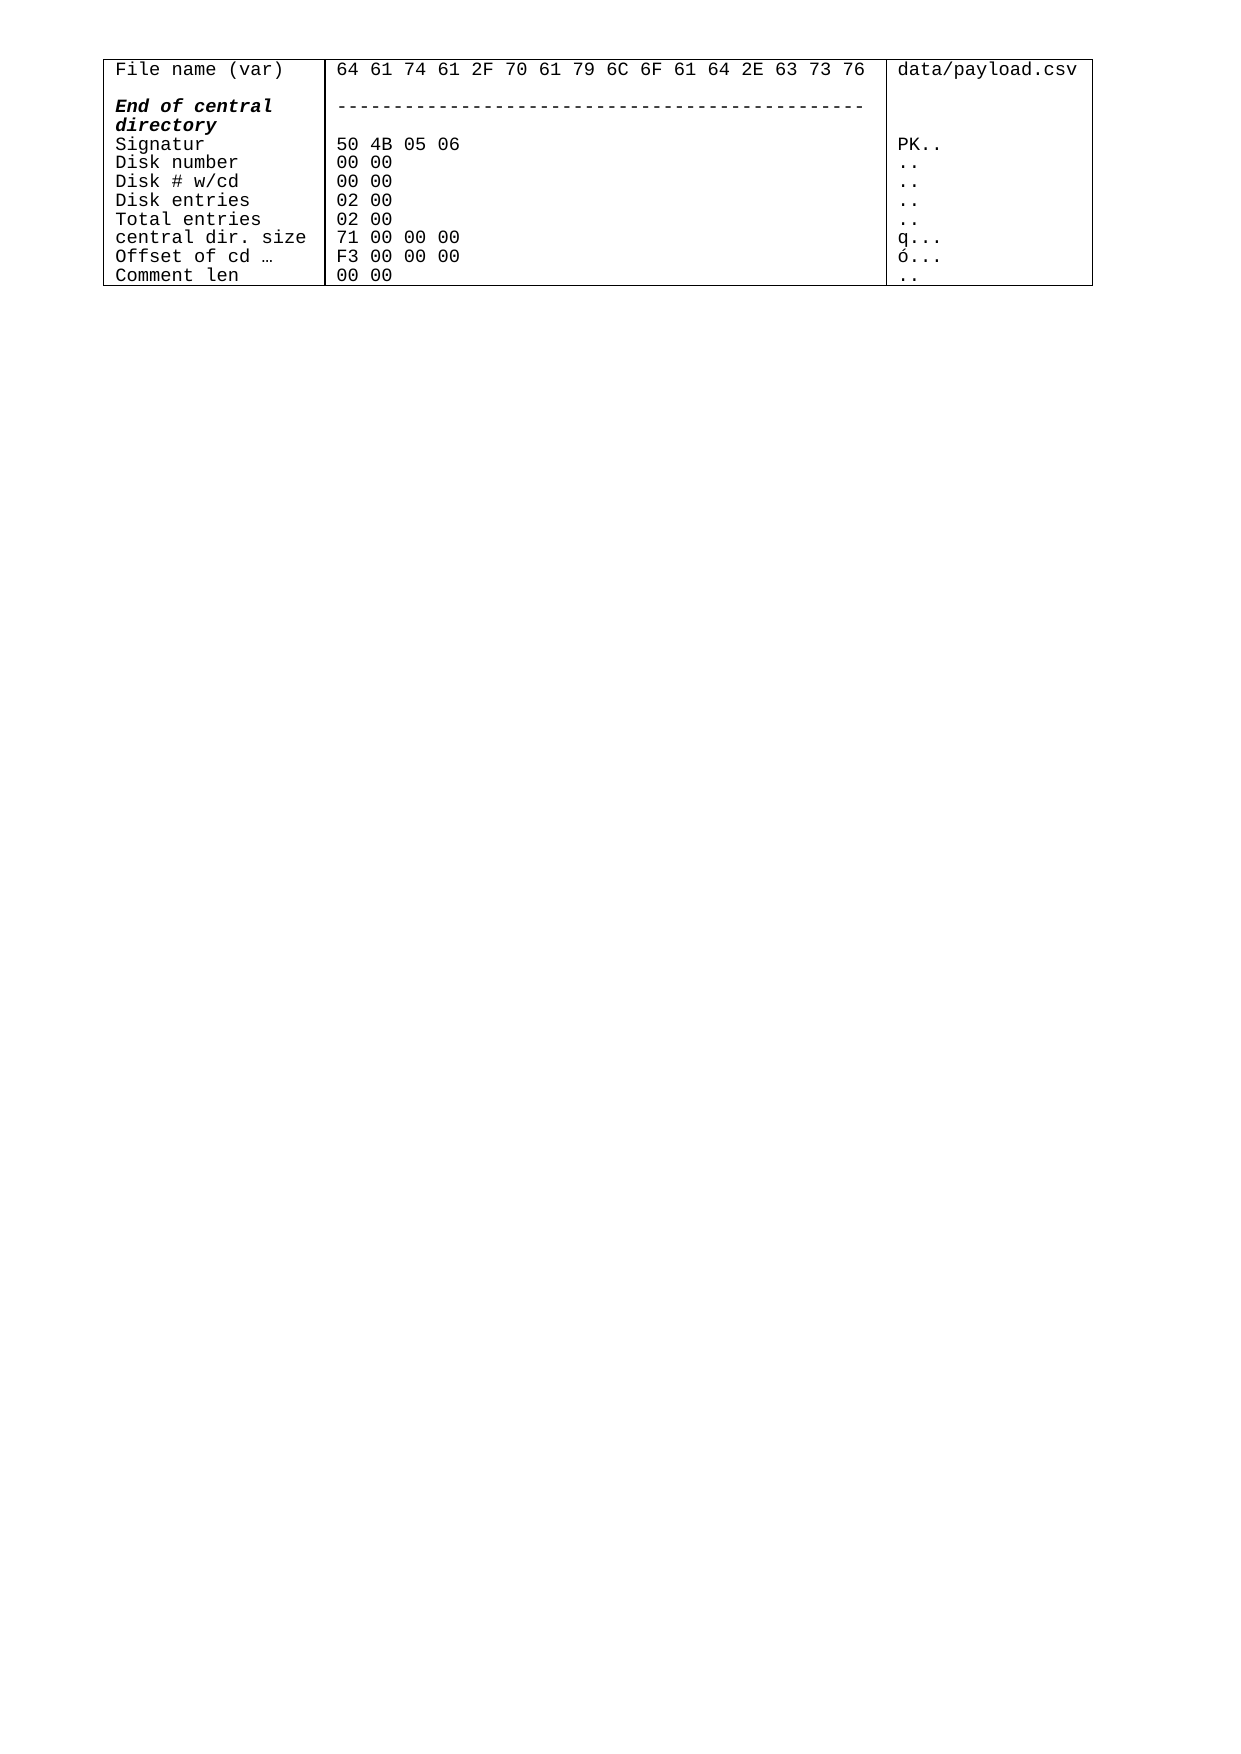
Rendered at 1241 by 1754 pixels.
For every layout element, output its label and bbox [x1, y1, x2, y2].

table_header [326, 60, 886, 285]
table_header [104, 60, 324, 285]
table_header [887, 60, 1092, 285]
